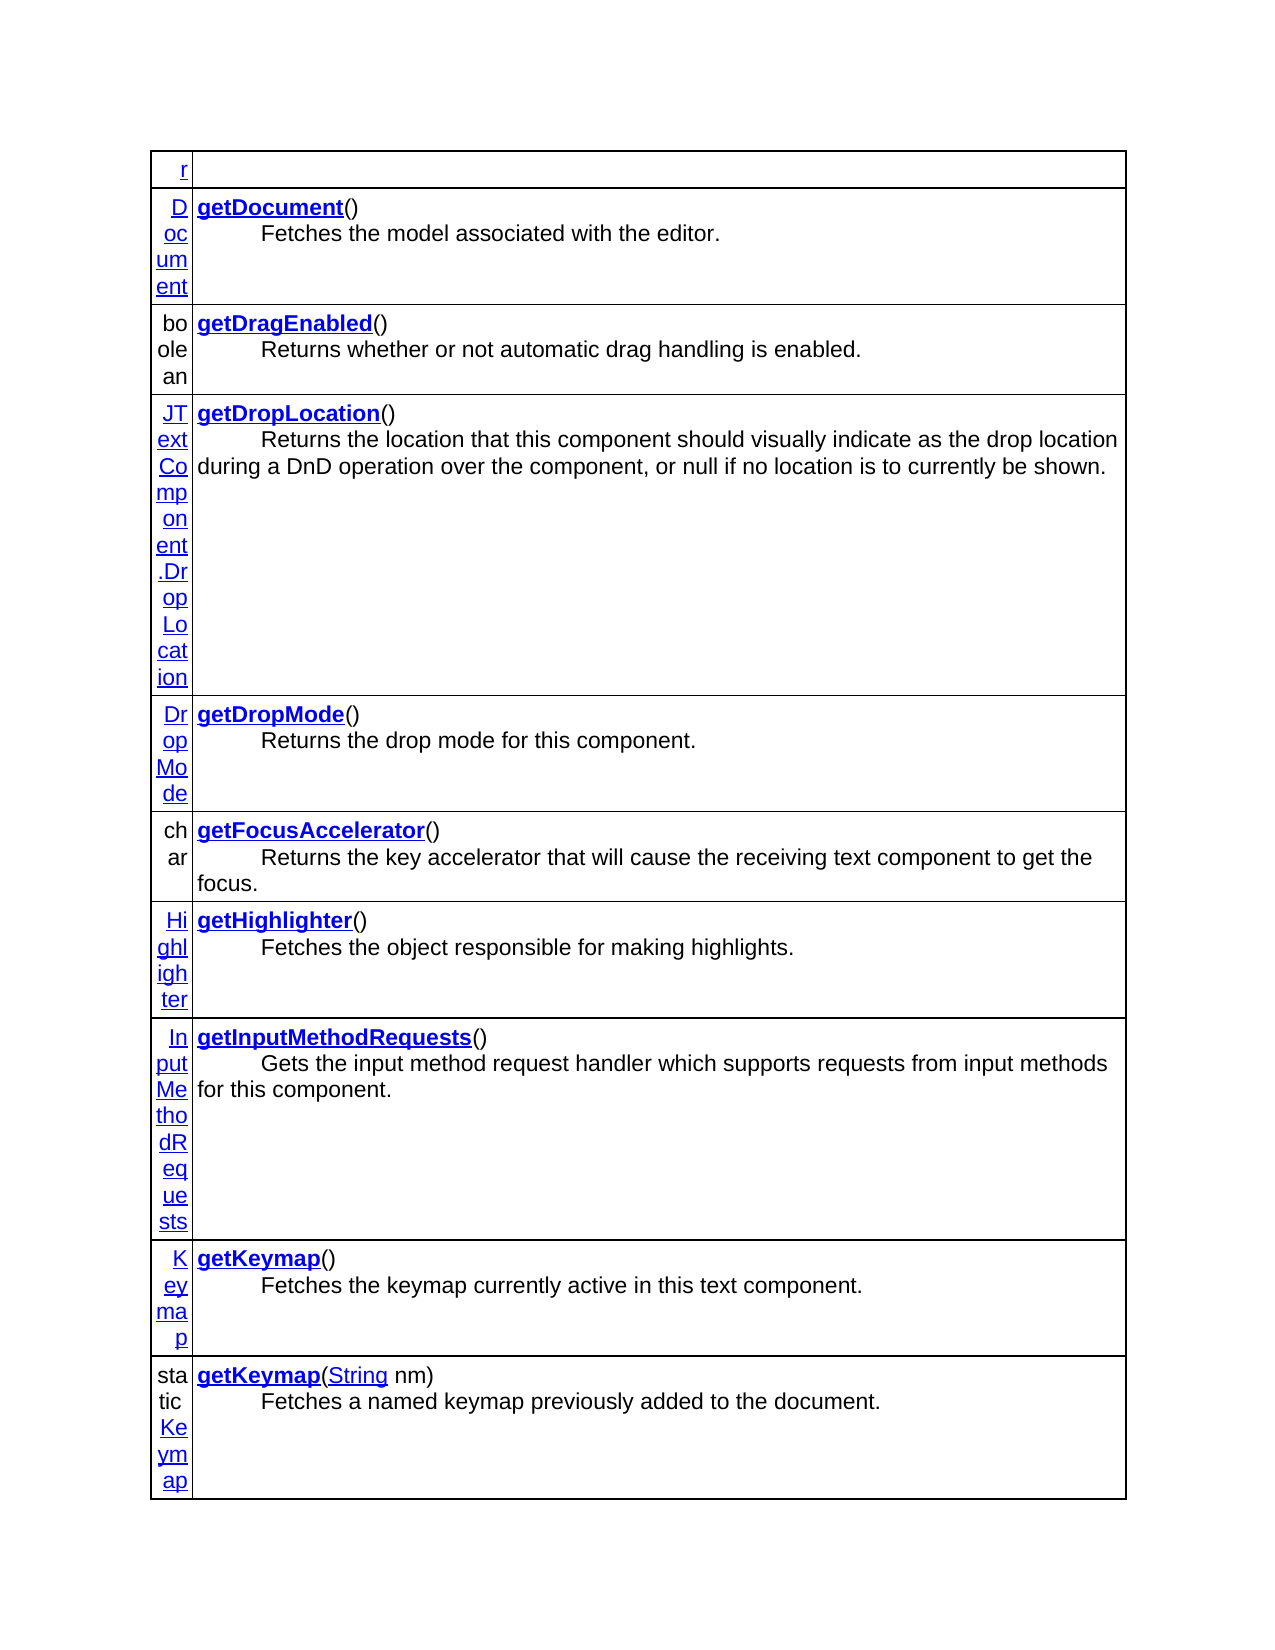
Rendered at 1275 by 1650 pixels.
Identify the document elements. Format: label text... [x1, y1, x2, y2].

table_cell getKeymap() Fetches the keymap currently active in this text component. [193, 1241, 1125, 1355]
table_cell InputMethodRequests [152, 1019, 192, 1239]
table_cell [193, 152, 1125, 187]
table_cell getHighlighter() Fetches the object responsible for making highlights. [193, 902, 1125, 1017]
table_cell Color [152, 152, 192, 187]
table_cell getKeymap(String nm) Fetches a named keymap previously added to the document. [193, 1357, 1125, 1498]
table_cell getDropLocation() Returns the location that this component should visually indicate as the drop location during a DnD operation over the component, or null if no location is to currently be shown. [193, 395, 1125, 694]
table_cell getDropMode() Returns the drop mode for this component. [193, 696, 1125, 811]
table_cell Highlighter [152, 902, 192, 1017]
table_cell Document [152, 189, 192, 304]
table_cell getDragEnabled() Returns whether or not automatic drag handling is enabled. [193, 305, 1125, 394]
table_cell JTextComponent.DropLocation [152, 395, 192, 694]
table_cell Keymap [152, 1241, 192, 1355]
table_cell char [152, 812, 192, 901]
table_cell getDocument() Fetches the model associated with the editor. [193, 189, 1125, 304]
table_cell static Keymap [152, 1357, 192, 1498]
table_cell getInputMethodRequests() Gets the input method request handler which supports requests from input methods for this component. [193, 1019, 1125, 1239]
table_cell getFocusAccelerator() Returns the key accelerator that will cause the receiving text component to get the focus. [193, 812, 1125, 901]
table_cell boolean [152, 305, 192, 394]
table_cell DropMode [152, 696, 192, 811]
